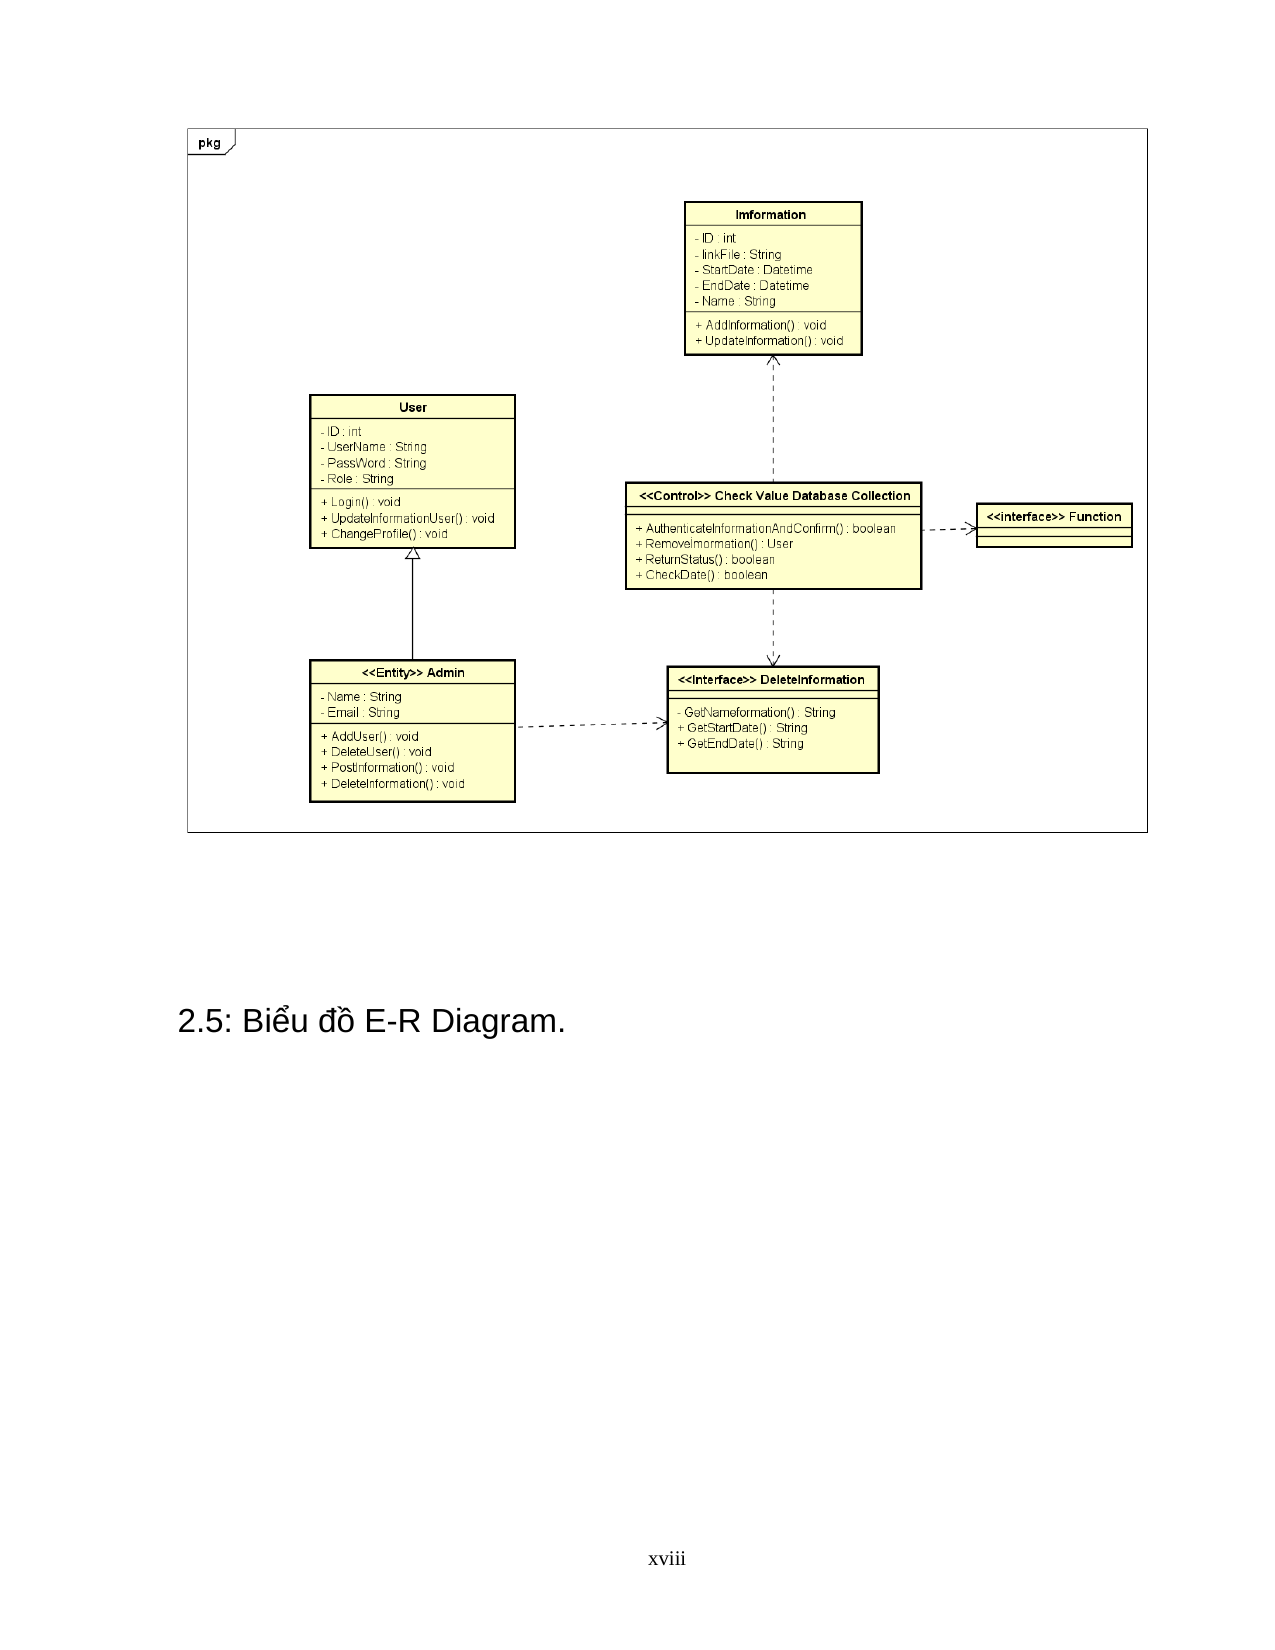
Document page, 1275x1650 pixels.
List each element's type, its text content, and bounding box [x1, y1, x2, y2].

text 2.5: Biểu đồ E-R Diagram. [177, 1002, 1157, 1040]
picture [177, 118, 1157, 842]
